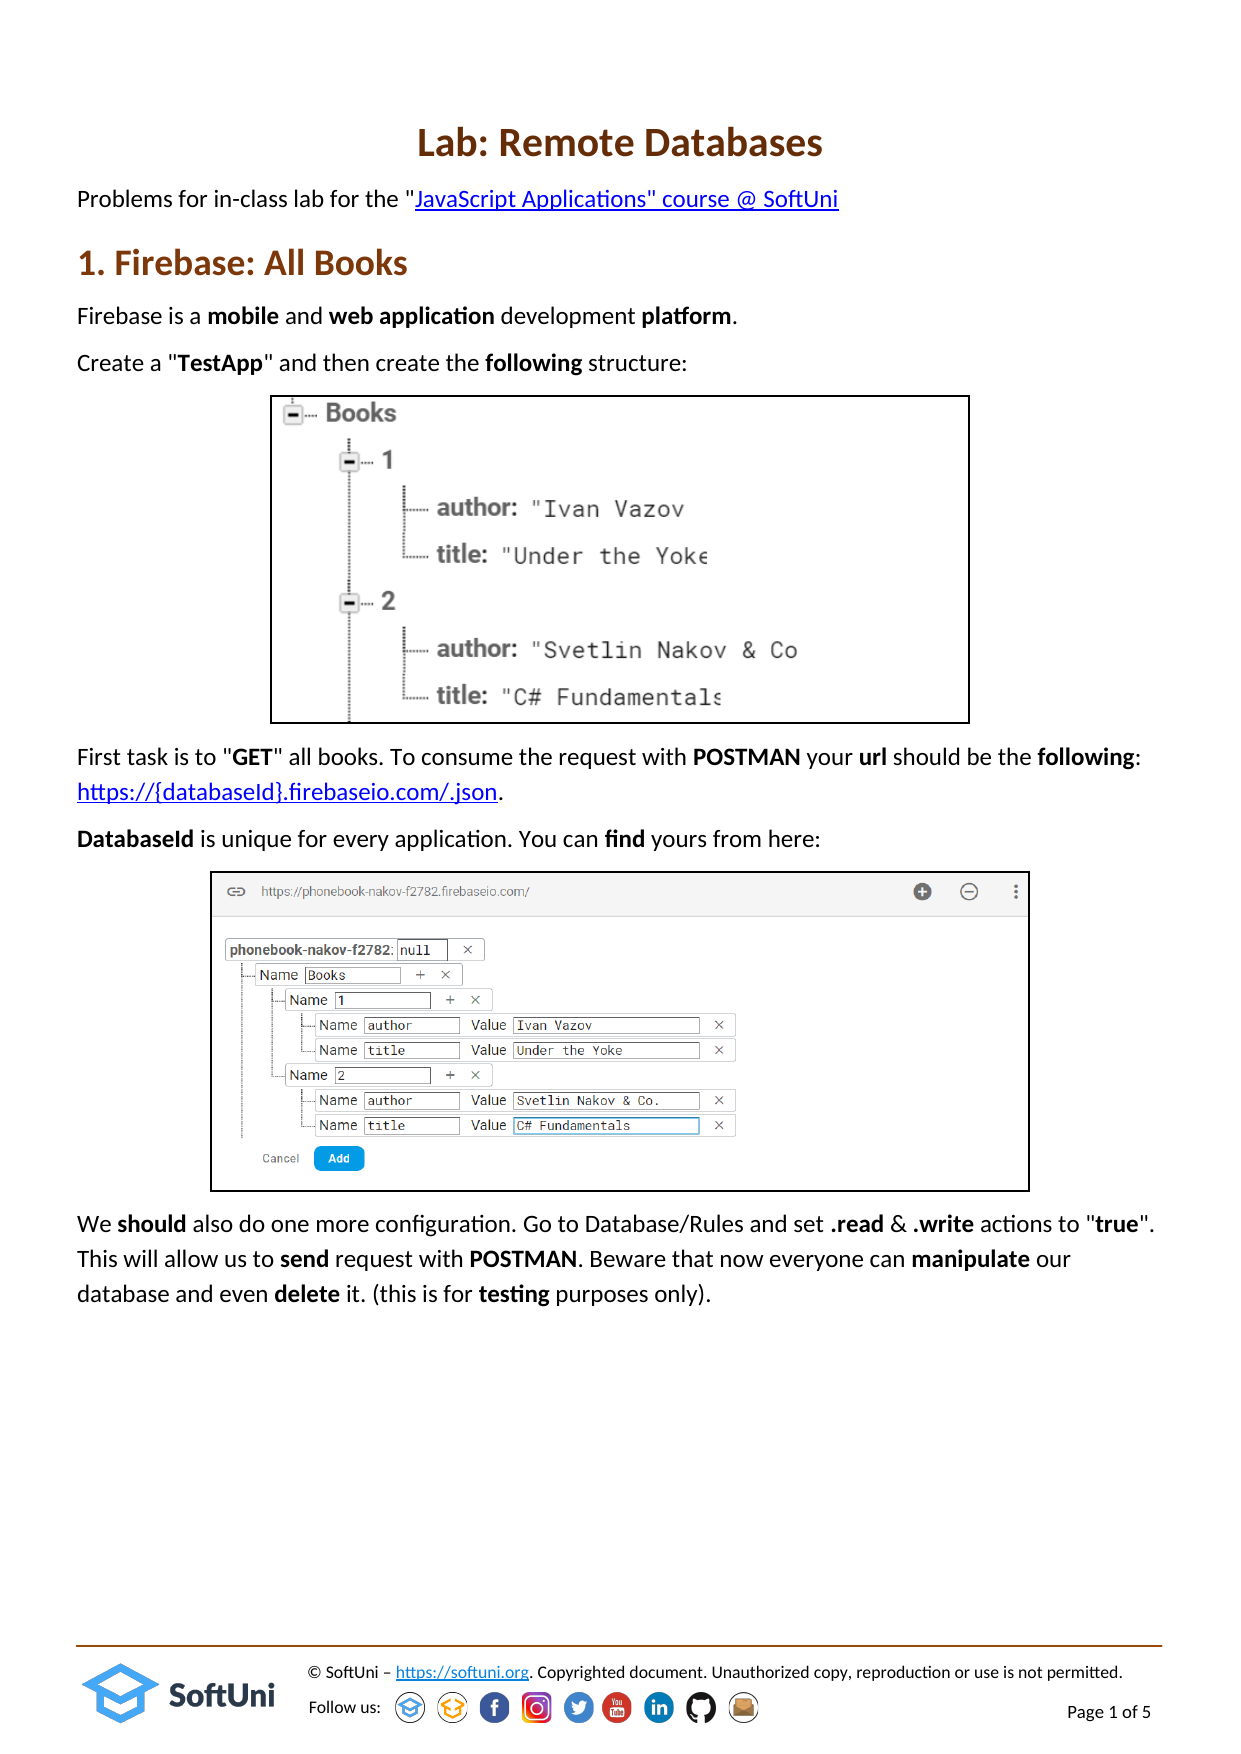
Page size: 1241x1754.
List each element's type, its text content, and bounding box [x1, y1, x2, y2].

picture [686, 1692, 716, 1723]
picture [479, 1692, 510, 1723]
text First task is to "GET" all books. To consume the request with POSTMAN your url should be the following: https://{databaseId}.firebaseio.com/.json. [77, 741, 1163, 806]
picture [644, 1714, 653, 1723]
picture [272, 397, 968, 722]
picture [75, 1658, 281, 1729]
picture [728, 1692, 759, 1723]
subtitle Lab: Remote Databases [77, 116, 1163, 167]
picture [644, 1692, 653, 1701]
text We should also do one more configuration. Go to Database/Rules and set .read & .write actions to "true". This will allow us to send request with POSTMAN. Beware that now everyone can manipulate our database and even delete it. (this is for testing purposes only). [77, 1208, 1163, 1309]
picture [665, 1692, 674, 1701]
text 1. Firebase: All Books [77, 239, 1163, 285]
picture [522, 1692, 552, 1723]
picture [602, 1692, 632, 1723]
picture [212, 873, 1028, 1190]
text Problems for in-class lab for the "JavaScript Applications" course @ SoftUni [77, 183, 1163, 213]
picture [437, 1692, 468, 1723]
text Create a "TestApp" and then create the following structure: [77, 347, 1163, 378]
text DatabaseId is unique for every application. You can find yours from here: [77, 823, 1163, 854]
picture [658, 1705, 667, 1714]
picture [665, 1714, 674, 1723]
picture [395, 1692, 425, 1723]
text Firebase is a mobile and web application development platform. [77, 300, 1163, 330]
picture [564, 1692, 594, 1723]
